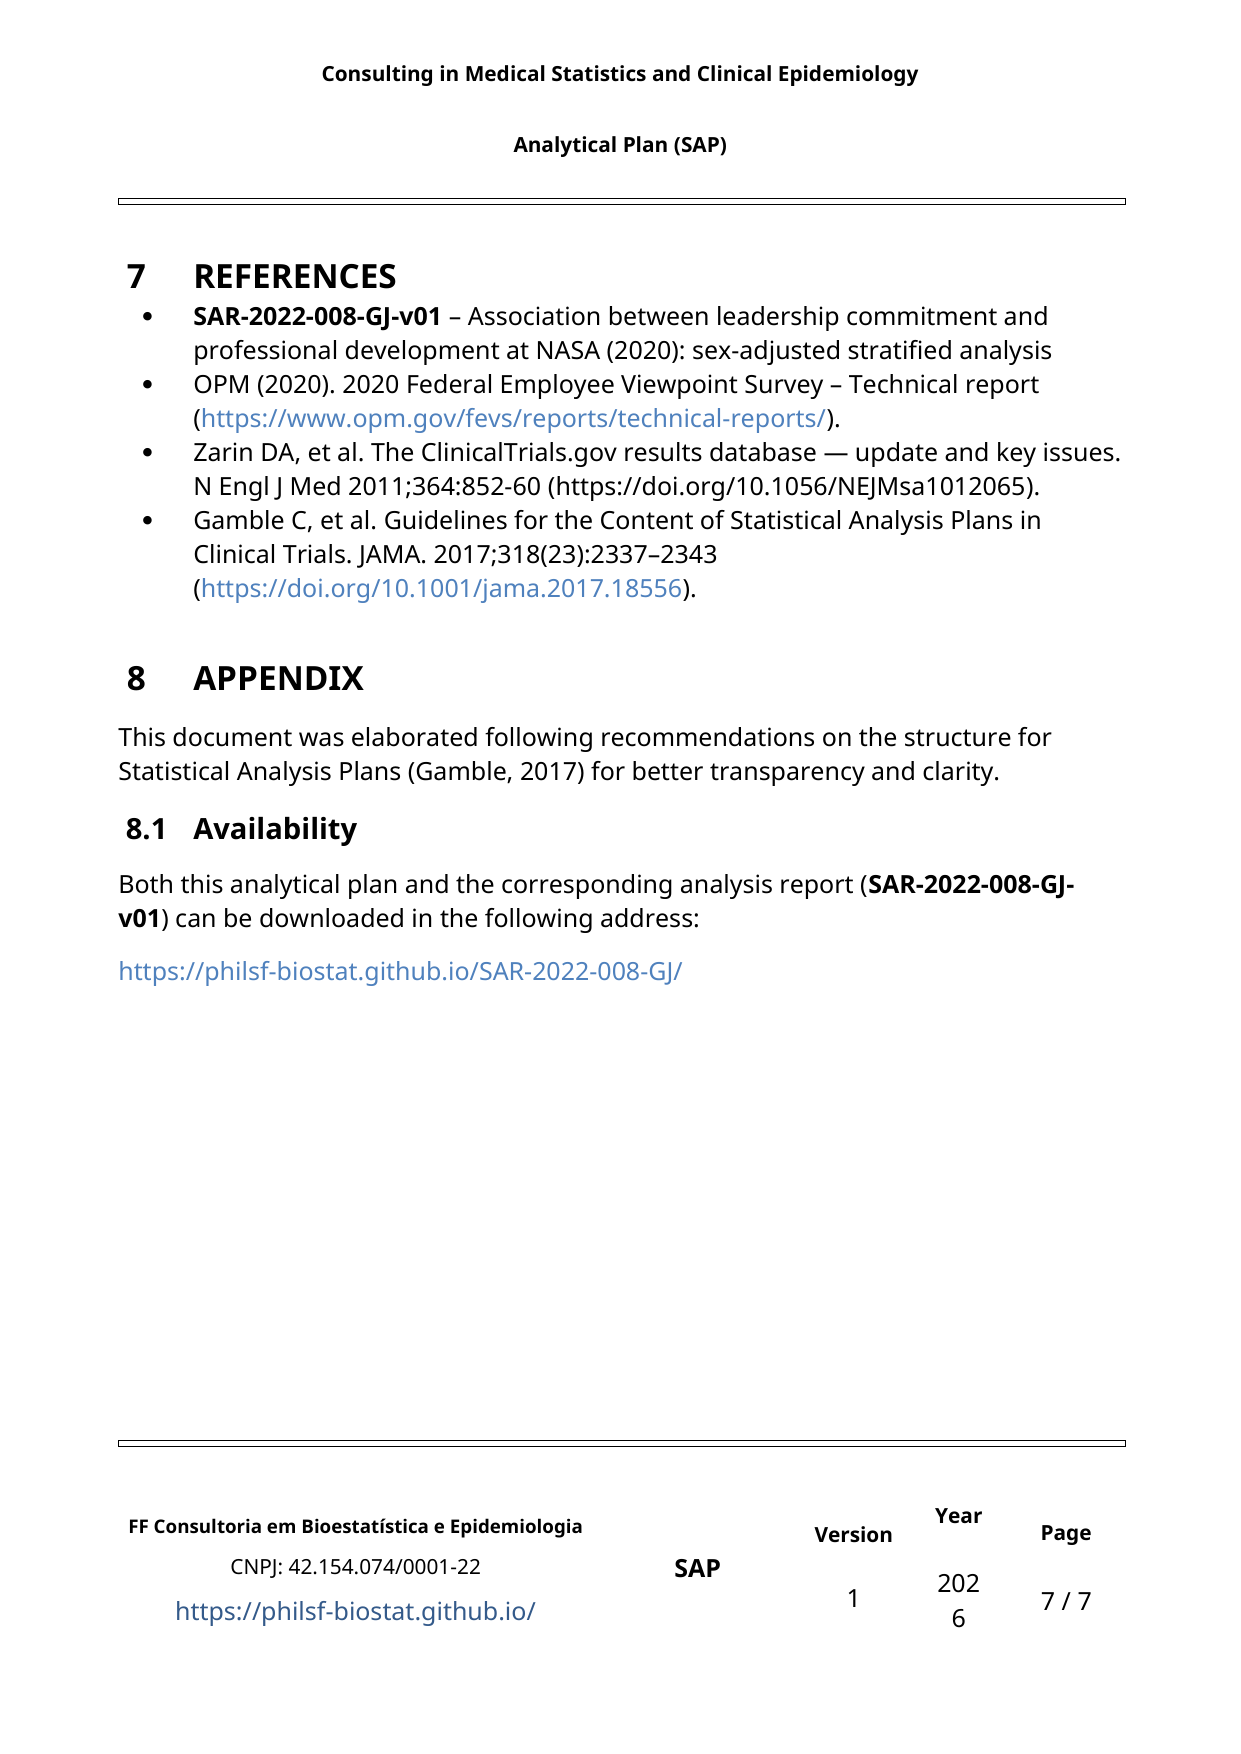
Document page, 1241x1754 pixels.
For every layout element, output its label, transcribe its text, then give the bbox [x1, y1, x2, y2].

list Zarin DA, et al. The ClinicalTrials.gov results database — update and key issues. N Engl J Med 2011;364:852-60 (https://doi.org/10.1056/NEJMsa1012065). [143, 435, 1122, 503]
subtitle Availability [118, 808, 1122, 848]
text This document was elaborated following recommendations on the structure for Statistical Analysis Plans (Gamble, 2017) for better transparency and clarity. [118, 719, 1122, 787]
list SAR-2022-008-GJ-v01 – Association between leadership commitment and professional development at NASA (2020): sex-adjusted stratified analysis [143, 298, 1122, 367]
text https://philsf-biostat.github.io/SAR-2022-008-GJ/ [118, 953, 1122, 988]
subtitle References [118, 253, 1122, 298]
text Both this analytical plan and the corresponding analysis report (SAR-2022-008-GJ-v01) can be downloaded in the following address: [118, 867, 1122, 935]
subtitle Appendix [118, 655, 1122, 701]
list OPM (2020). 2020 Federal Employee Viewpoint Survey – Technical report (https://www.opm.gov/fevs/reports/technical-reports/). [143, 367, 1122, 435]
list Gamble C, et al. Guidelines for the Content of Statistical Analysis Plans in Clinical Trials. JAMA. 2017;318(23):2337–2343 (https://doi.org/10.1001/jama.2017.18556). [143, 503, 1122, 605]
